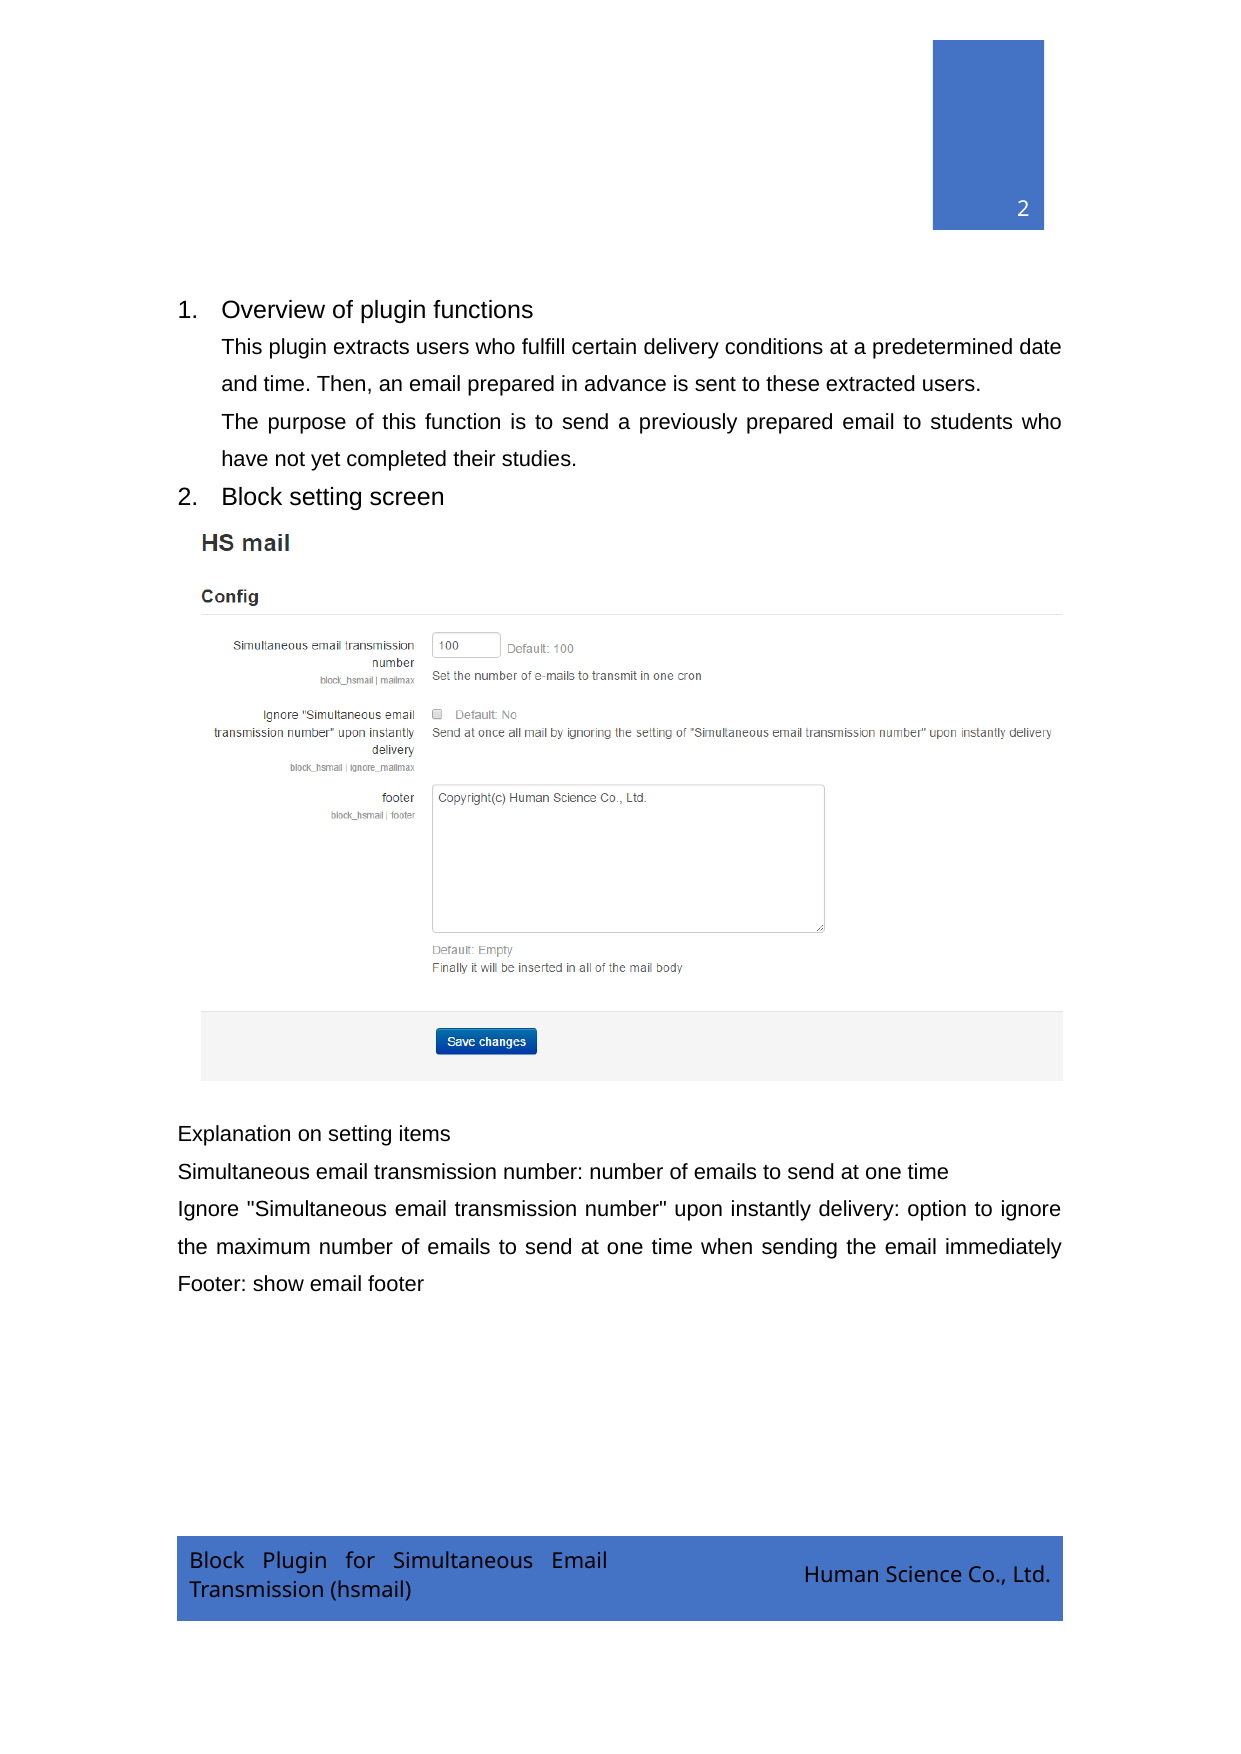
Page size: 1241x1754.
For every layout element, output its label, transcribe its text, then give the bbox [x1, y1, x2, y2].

picture [177, 515, 1063, 1082]
text The purpose of this function is to send a previously prepared email to students who have not yet completed their studies. [221, 403, 1063, 478]
text Explanation on setting items [177, 1115, 1063, 1153]
text Ignore "Simultaneous email transmission number" upon instantly delivery: option to ignore the maximum number of emails to send at one time when sending the email immediately Footer: show email footer [177, 1190, 1063, 1303]
text Simultaneous email transmission number: number of emails to send at one time [177, 1153, 1063, 1190]
subtitle Block setting screen [177, 478, 1063, 515]
text This plugin extracts users who fulfill certain delivery conditions at a predetermined date and time. Then, an email prepared in advance is sent to these extracted users. [221, 328, 1063, 403]
subtitle Overview of plugin functions [177, 215, 1063, 328]
